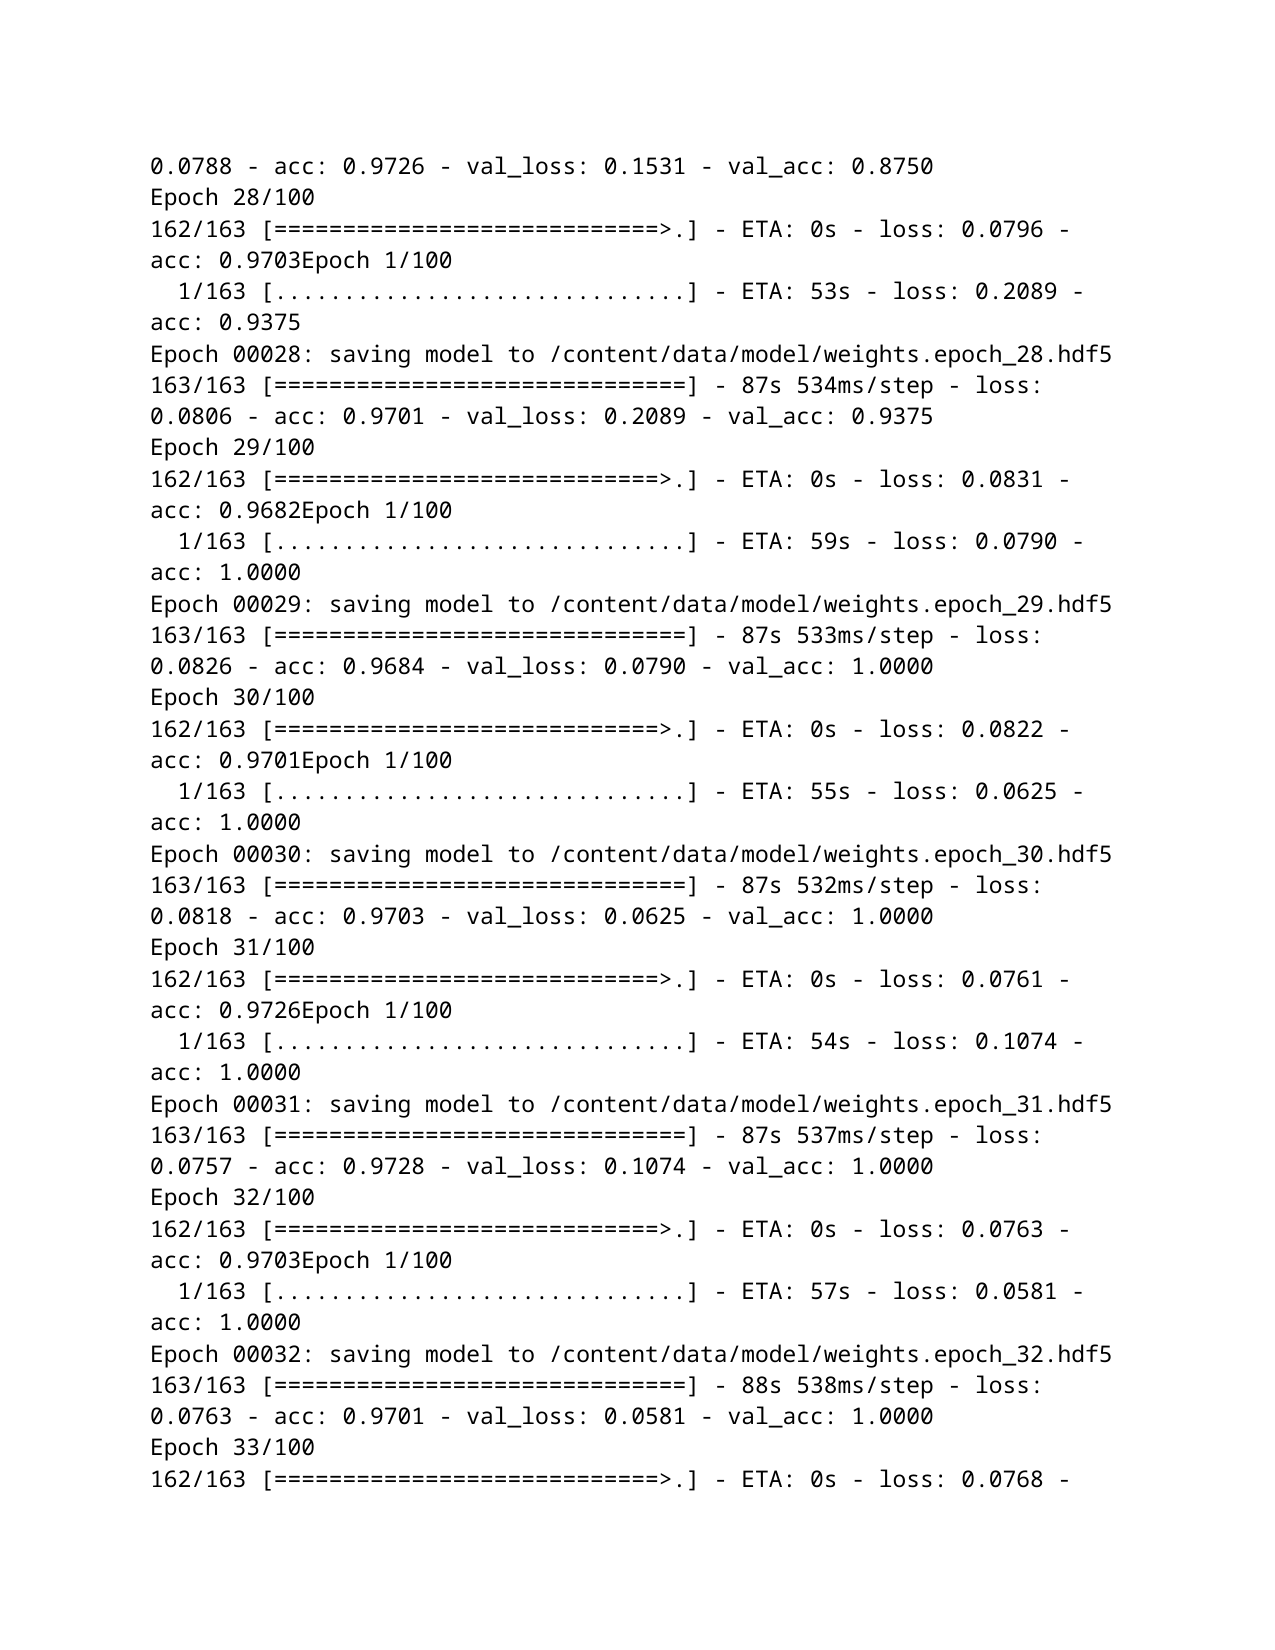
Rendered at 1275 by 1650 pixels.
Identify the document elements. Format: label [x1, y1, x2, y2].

text [150, 150, 1125, 1494]
